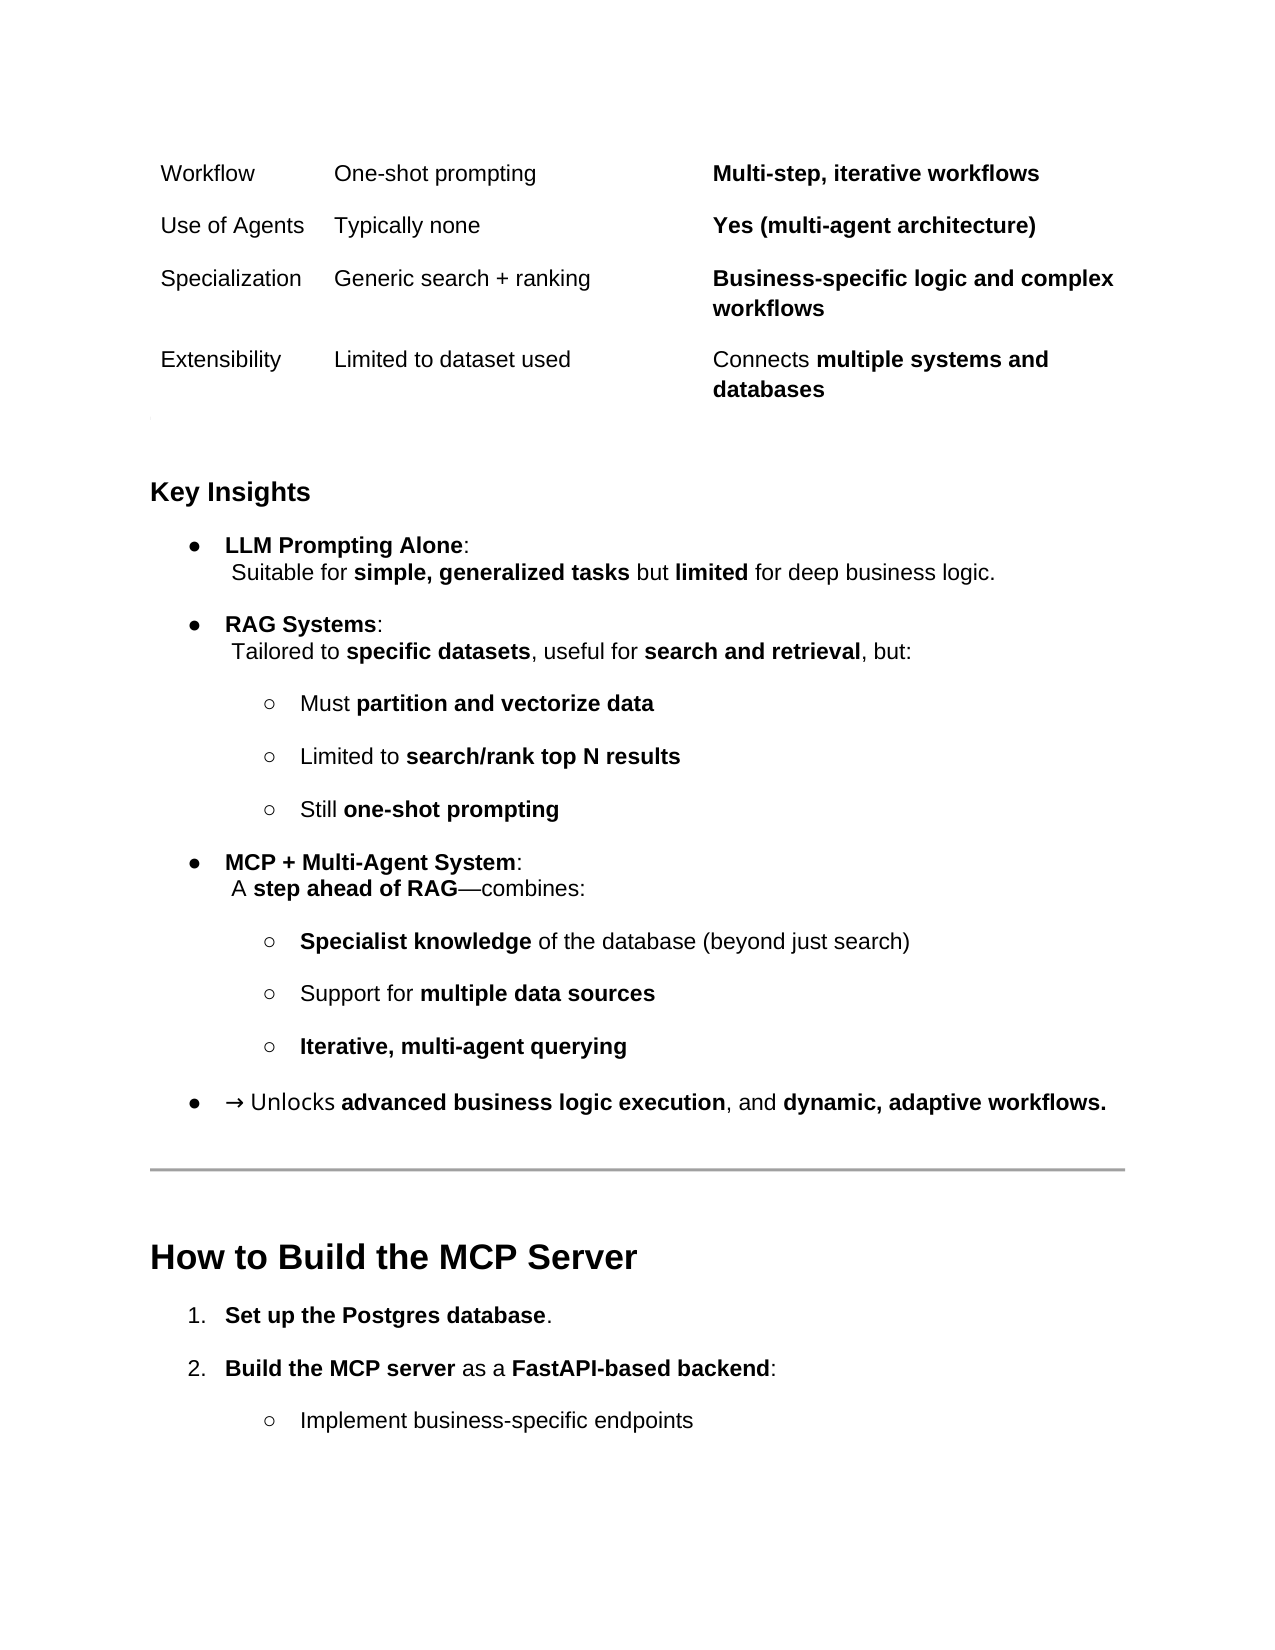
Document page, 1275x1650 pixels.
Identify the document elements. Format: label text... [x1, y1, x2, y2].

table_cell One-shot prompting [324, 150, 702, 202]
list Set up the Postgres database. [187, 1302, 1125, 1354]
list Support for multiple data sources [262, 980, 1125, 1033]
list Build the MCP server as a FastAPI-based backend: [187, 1354, 1125, 1407]
list Specialist knowledge of the database (beyond just search) [262, 928, 1125, 980]
table_cell Business-specific logic and complex workflows [702, 254, 1125, 335]
list LLM Prompting Alone: Suitable for simple, generalized tasks but limited for deep business logic. [187, 532, 1125, 611]
table_cell Connects multiple systems and databases [702, 335, 1125, 417]
table_cell Limited to dataset used [324, 335, 702, 417]
list Limited to search/rank top N results [262, 743, 1125, 796]
list Iterative, multi-agent querying [262, 1033, 1125, 1086]
list Still one-shot prompting [262, 796, 1125, 848]
table_cell Workflow [150, 150, 323, 202]
list Must partition and vectorize data [262, 690, 1125, 743]
list Implement business-specific endpoints [262, 1407, 1125, 1460]
subtitle How to Build the MCP Server [150, 1236, 1125, 1277]
list MCP + Multi-Agent System: A step ahead of RAG—combines: [187, 848, 1125, 928]
table_cell Extensibility [150, 335, 323, 417]
table_cell Generic search + ranking [324, 254, 702, 335]
table_cell Specialization [150, 254, 323, 335]
table_cell Multi-step, iterative workflows [702, 150, 1125, 202]
list → Unlocks advanced business logic execution, and dynamic, adaptive workflows. [187, 1086, 1125, 1143]
table_cell Yes (multi-agent architecture) [702, 202, 1125, 254]
subtitle Key Insights [150, 476, 1125, 507]
table_cell Typically none [324, 202, 702, 254]
list RAG Systems: Tailored to specific datasets, useful for search and retrieval, but: [187, 611, 1125, 690]
table_cell Use of Agents [150, 202, 323, 254]
